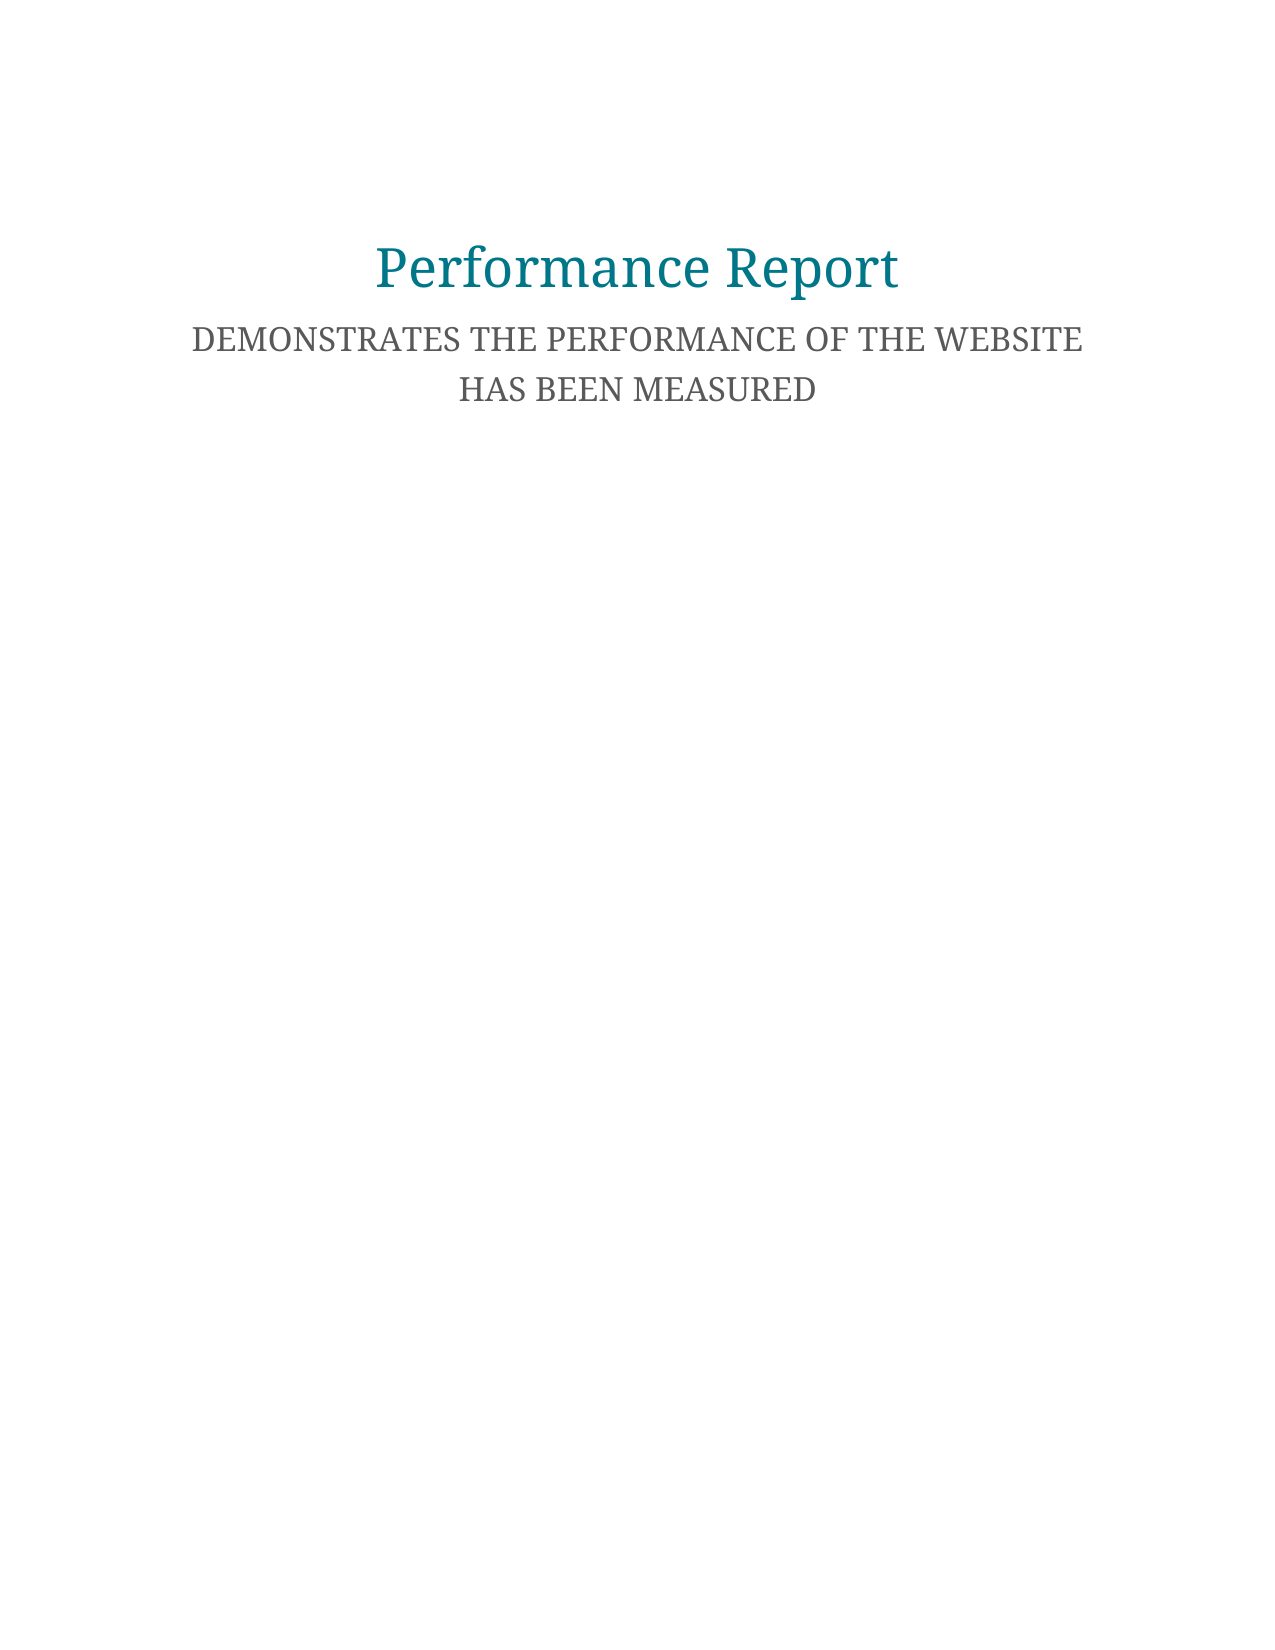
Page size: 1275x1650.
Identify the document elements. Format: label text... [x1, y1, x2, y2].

subtitle Demonstrates the performance of the website has been measured [187, 316, 1087, 412]
title Performance Report [187, 230, 1087, 304]
